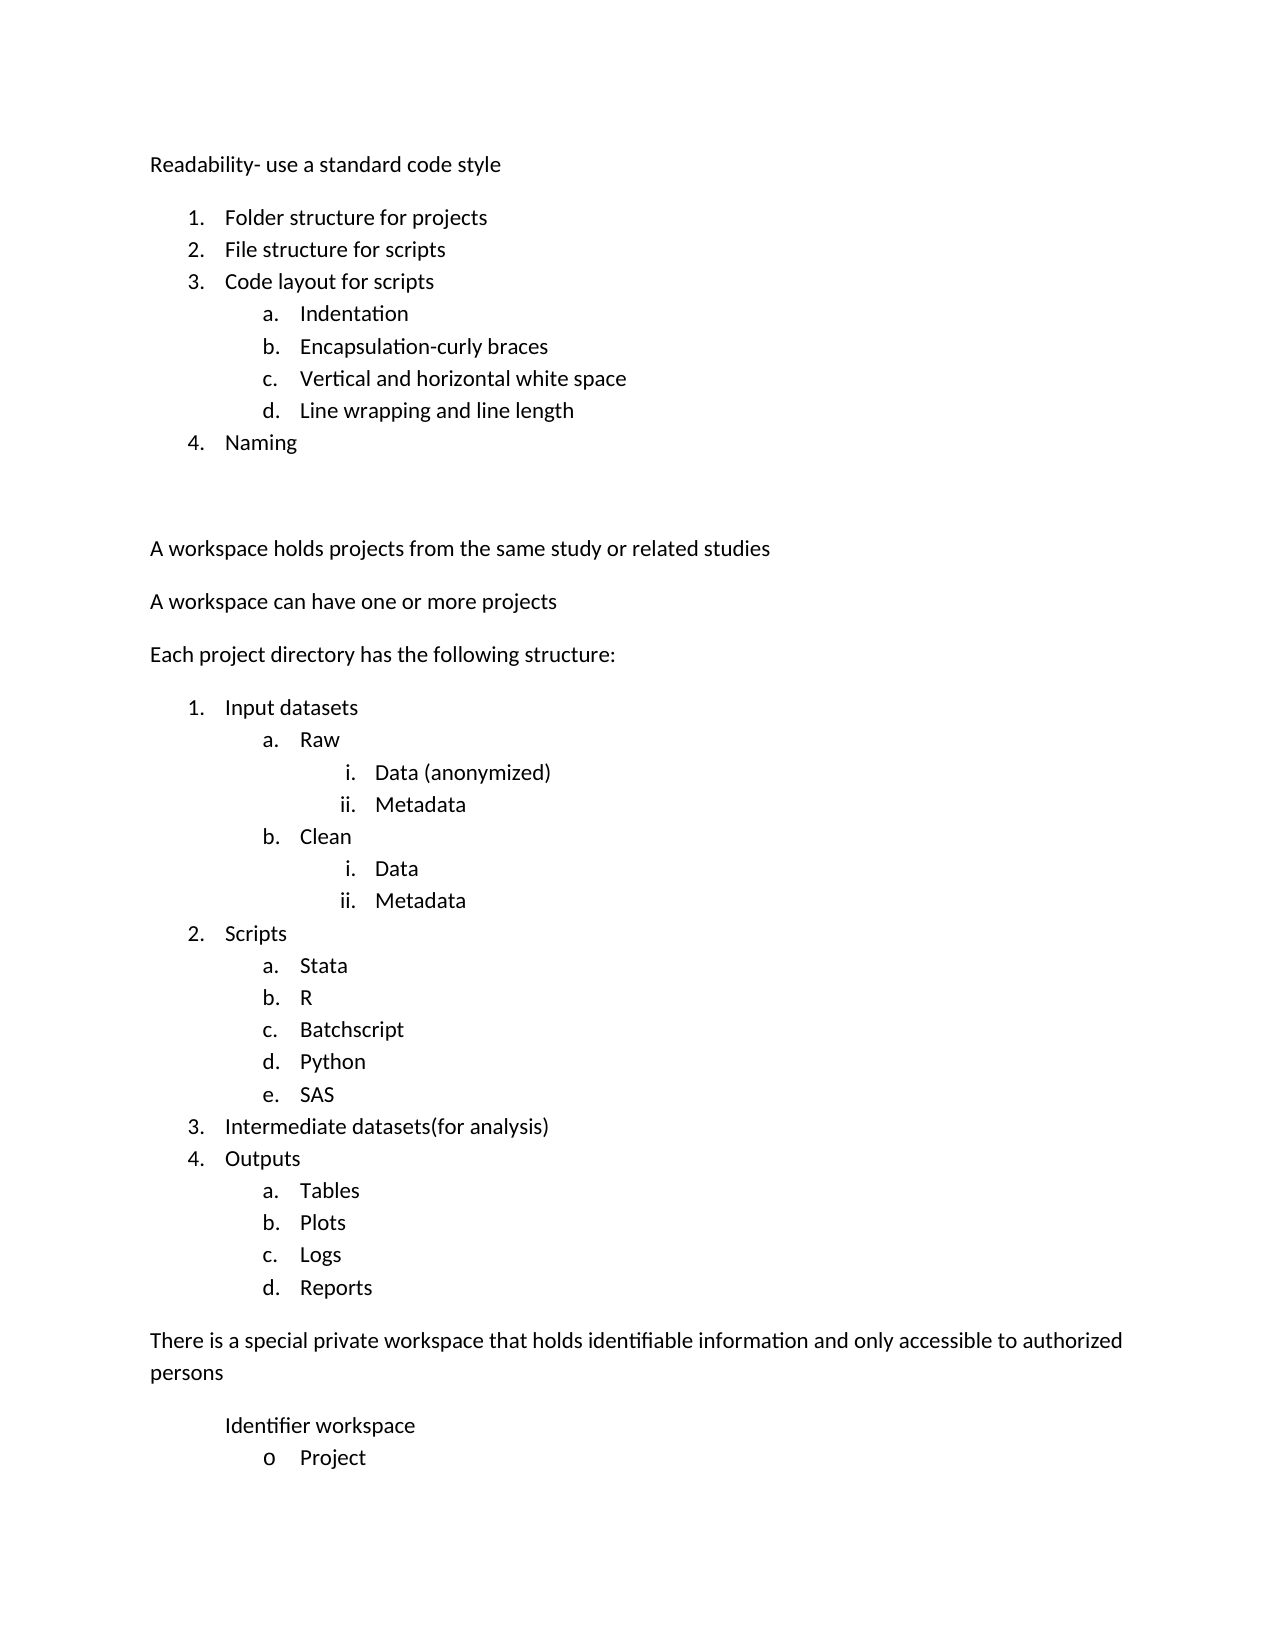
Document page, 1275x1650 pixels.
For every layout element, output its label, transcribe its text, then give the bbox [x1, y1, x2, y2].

list Line wrapping and line length [262, 396, 1125, 424]
list Vertical and horizontal white space [262, 364, 1125, 392]
list Metadata [356, 790, 1125, 818]
list Stata [262, 951, 1125, 979]
list Raw [262, 726, 1125, 754]
list Indentation [262, 299, 1125, 328]
text A workspace holds projects from the same study or related studies [150, 534, 1125, 562]
list Scripts [187, 919, 1125, 947]
list Identifier workspace [225, 1411, 1125, 1439]
list Logs [262, 1241, 1125, 1269]
list R [262, 983, 1125, 1011]
list Project [262, 1443, 1125, 1472]
list Plots [262, 1208, 1125, 1236]
list Python [262, 1047, 1125, 1076]
list Intermediate datasets(for analysis) [187, 1112, 1125, 1140]
list Input datasets [187, 693, 1125, 721]
list Batchscript [262, 1015, 1125, 1043]
list Encapsulation-curly braces [262, 332, 1125, 360]
text Each project directory has the following structure: [150, 640, 1125, 668]
list File structure for scripts [187, 235, 1125, 263]
list Metadata [356, 887, 1125, 914]
text A workspace can have one or more projects [150, 587, 1125, 615]
list Tables [262, 1176, 1125, 1204]
list Naming [187, 428, 1125, 456]
list Code layout for scripts [187, 267, 1125, 295]
list Outputs [187, 1144, 1125, 1172]
list Folder structure for projects [187, 203, 1125, 231]
list Data [356, 854, 1125, 882]
list Clean [262, 822, 1125, 850]
list SAS [262, 1080, 1125, 1108]
text Readability- use a standard code style [150, 150, 1125, 178]
text There is a special private workspace that holds identifiable information and only accessible to authorized persons [150, 1326, 1125, 1386]
list Data (anonymized) [356, 758, 1125, 786]
list Reports [262, 1273, 1125, 1301]
